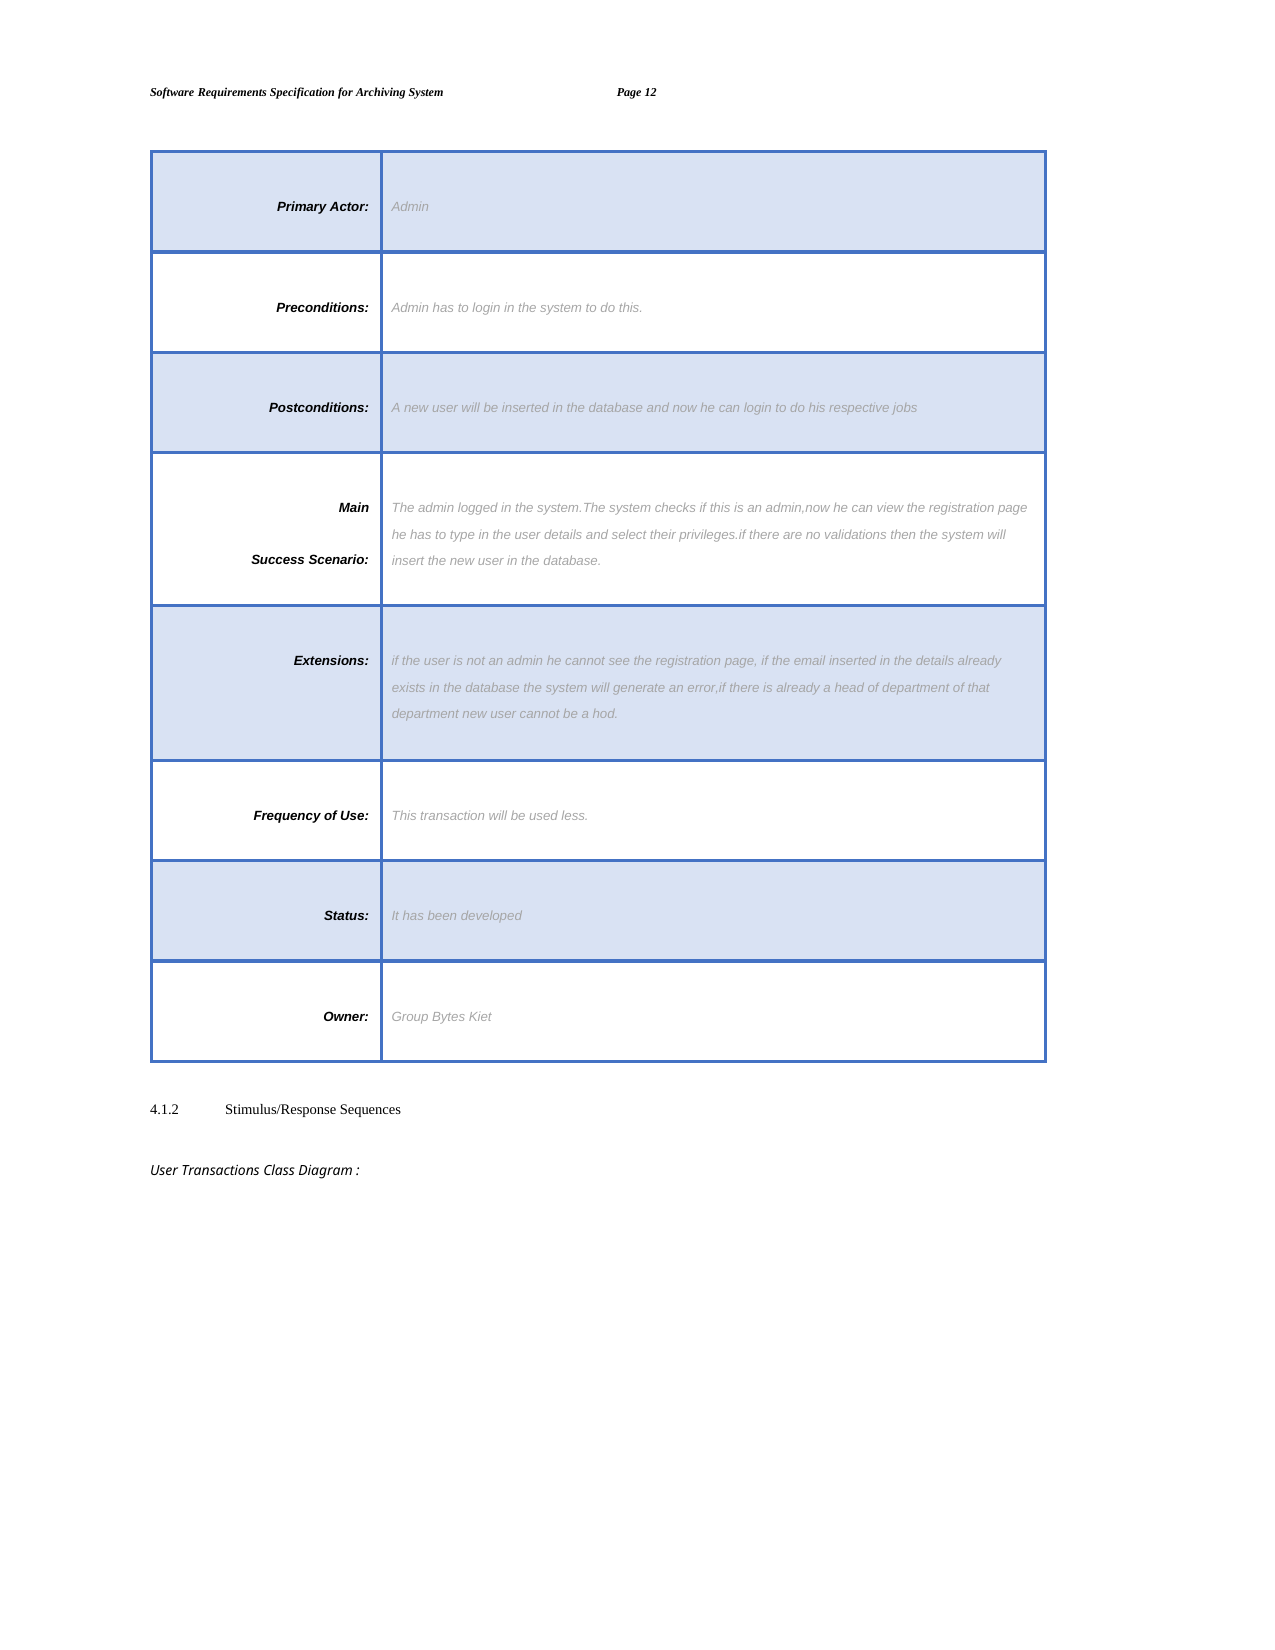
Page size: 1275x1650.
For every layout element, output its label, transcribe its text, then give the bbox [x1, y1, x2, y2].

table_cell The admin logged in the system.The system checks if this is an admin,now he can view the registration page he has to type in the user details and select their privileges.if there are no validations then the system will insert the new user in the database. [383, 454, 1044, 604]
table_cell Frequency of Use: [153, 762, 380, 859]
table_cell It has been developed [383, 862, 1044, 959]
text User Transactions Class Diagram : [150, 1147, 1125, 1179]
table_cell Primary Actor: [153, 153, 380, 250]
table_cell Extensions: [153, 607, 380, 759]
table_cell Admin [383, 153, 1044, 250]
table_cell A new user will be inserted in the database and now he can login to do his respective jobs [383, 354, 1044, 451]
text 4.1.2 Stimulus/Response Sequences [150, 1089, 1125, 1118]
table_cell Preconditions: [153, 254, 380, 351]
table_cell Status: [153, 862, 380, 959]
table_cell Admin has to login in the system to do this. [383, 254, 1044, 351]
table_cell Postconditions: [153, 354, 380, 451]
table_cell Group Bytes Kiet [383, 963, 1044, 1059]
table_cell Owner: [153, 963, 380, 1059]
table_cell This transaction will be used less. [383, 762, 1044, 859]
table_cell if the user is not an admin he cannot see the registration page, if the email inserted in the details already exists in the database the system will generate an error,if there is already a head of department of that department new user cannot be a hod. [383, 607, 1044, 759]
table_cell Main Success Scenario: [153, 454, 380, 604]
